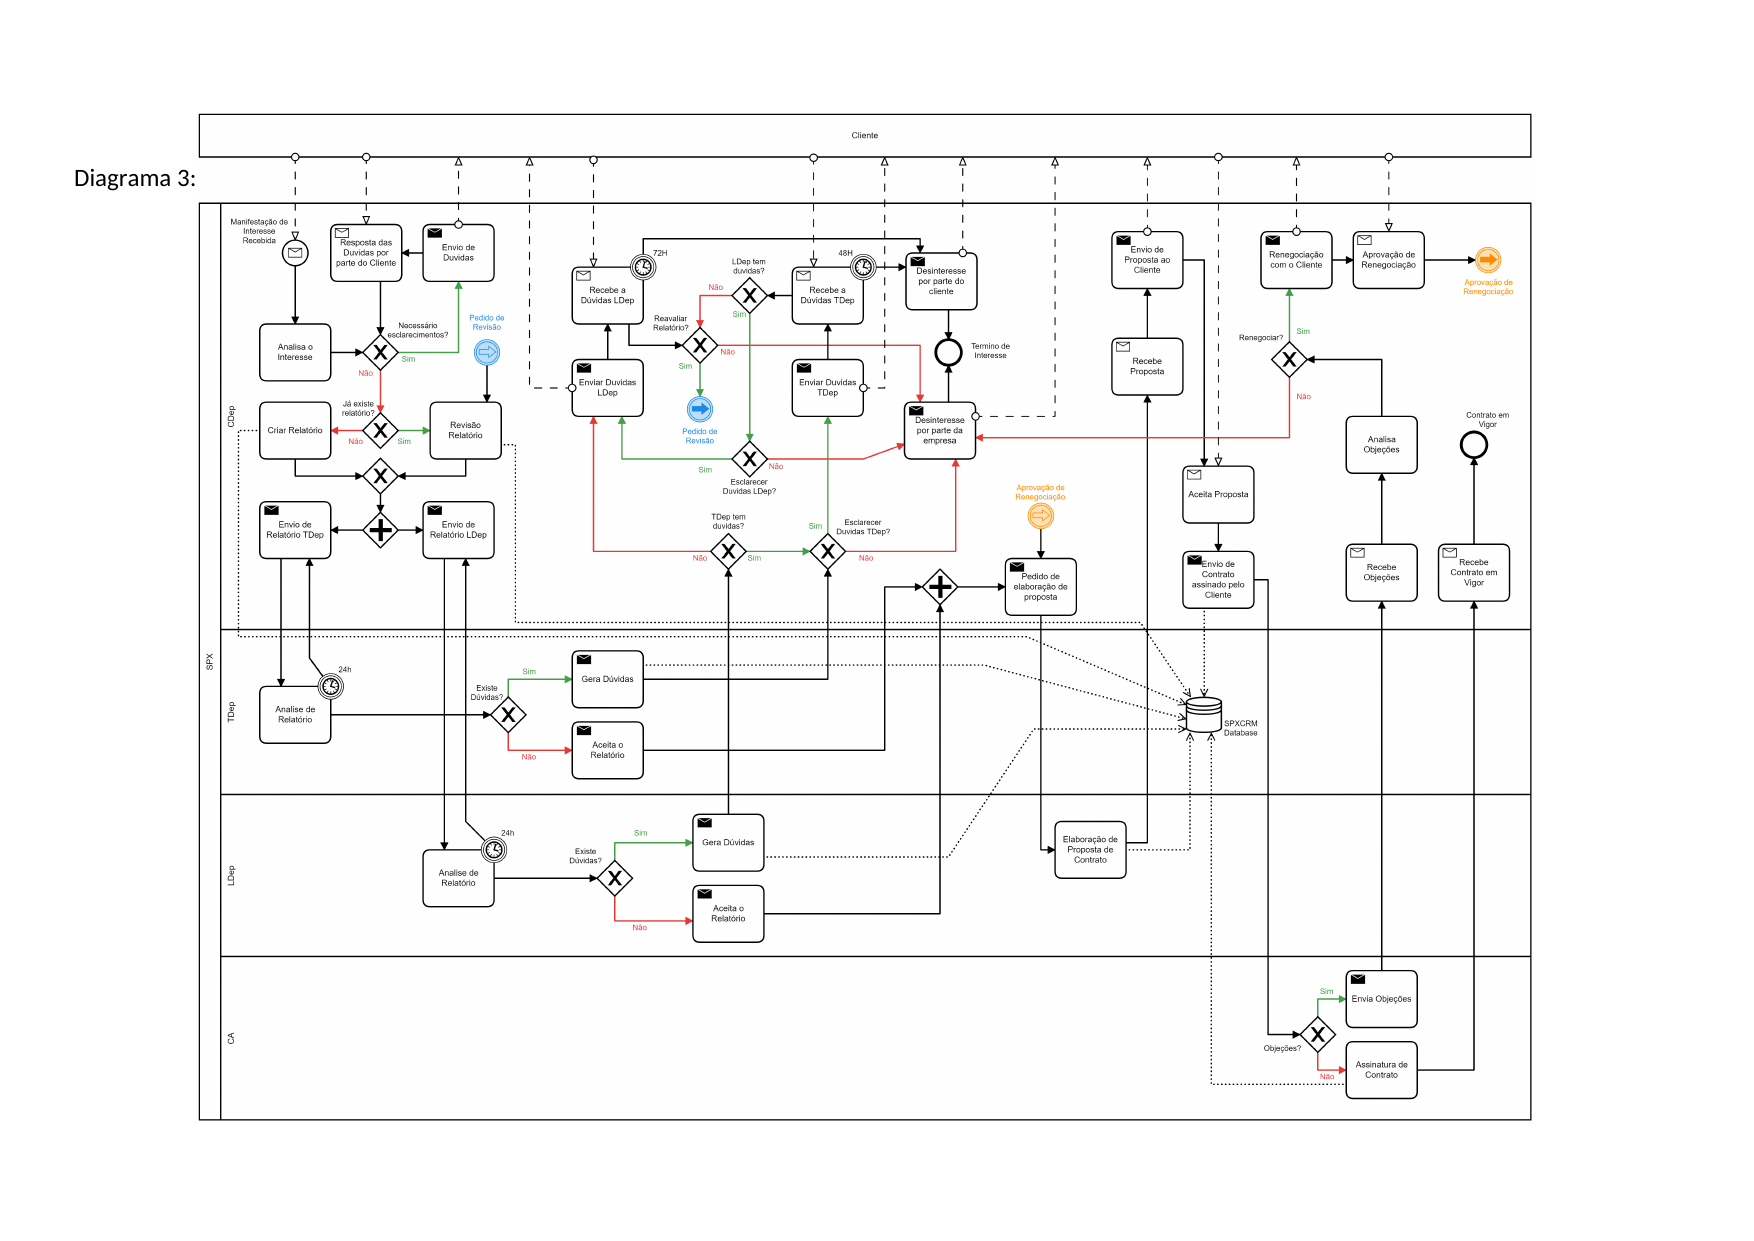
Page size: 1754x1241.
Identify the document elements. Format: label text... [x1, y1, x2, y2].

text Diagrama 3: [74, 162, 1606, 193]
picture [195, 111, 1535, 162]
picture [195, 193, 1535, 1124]
